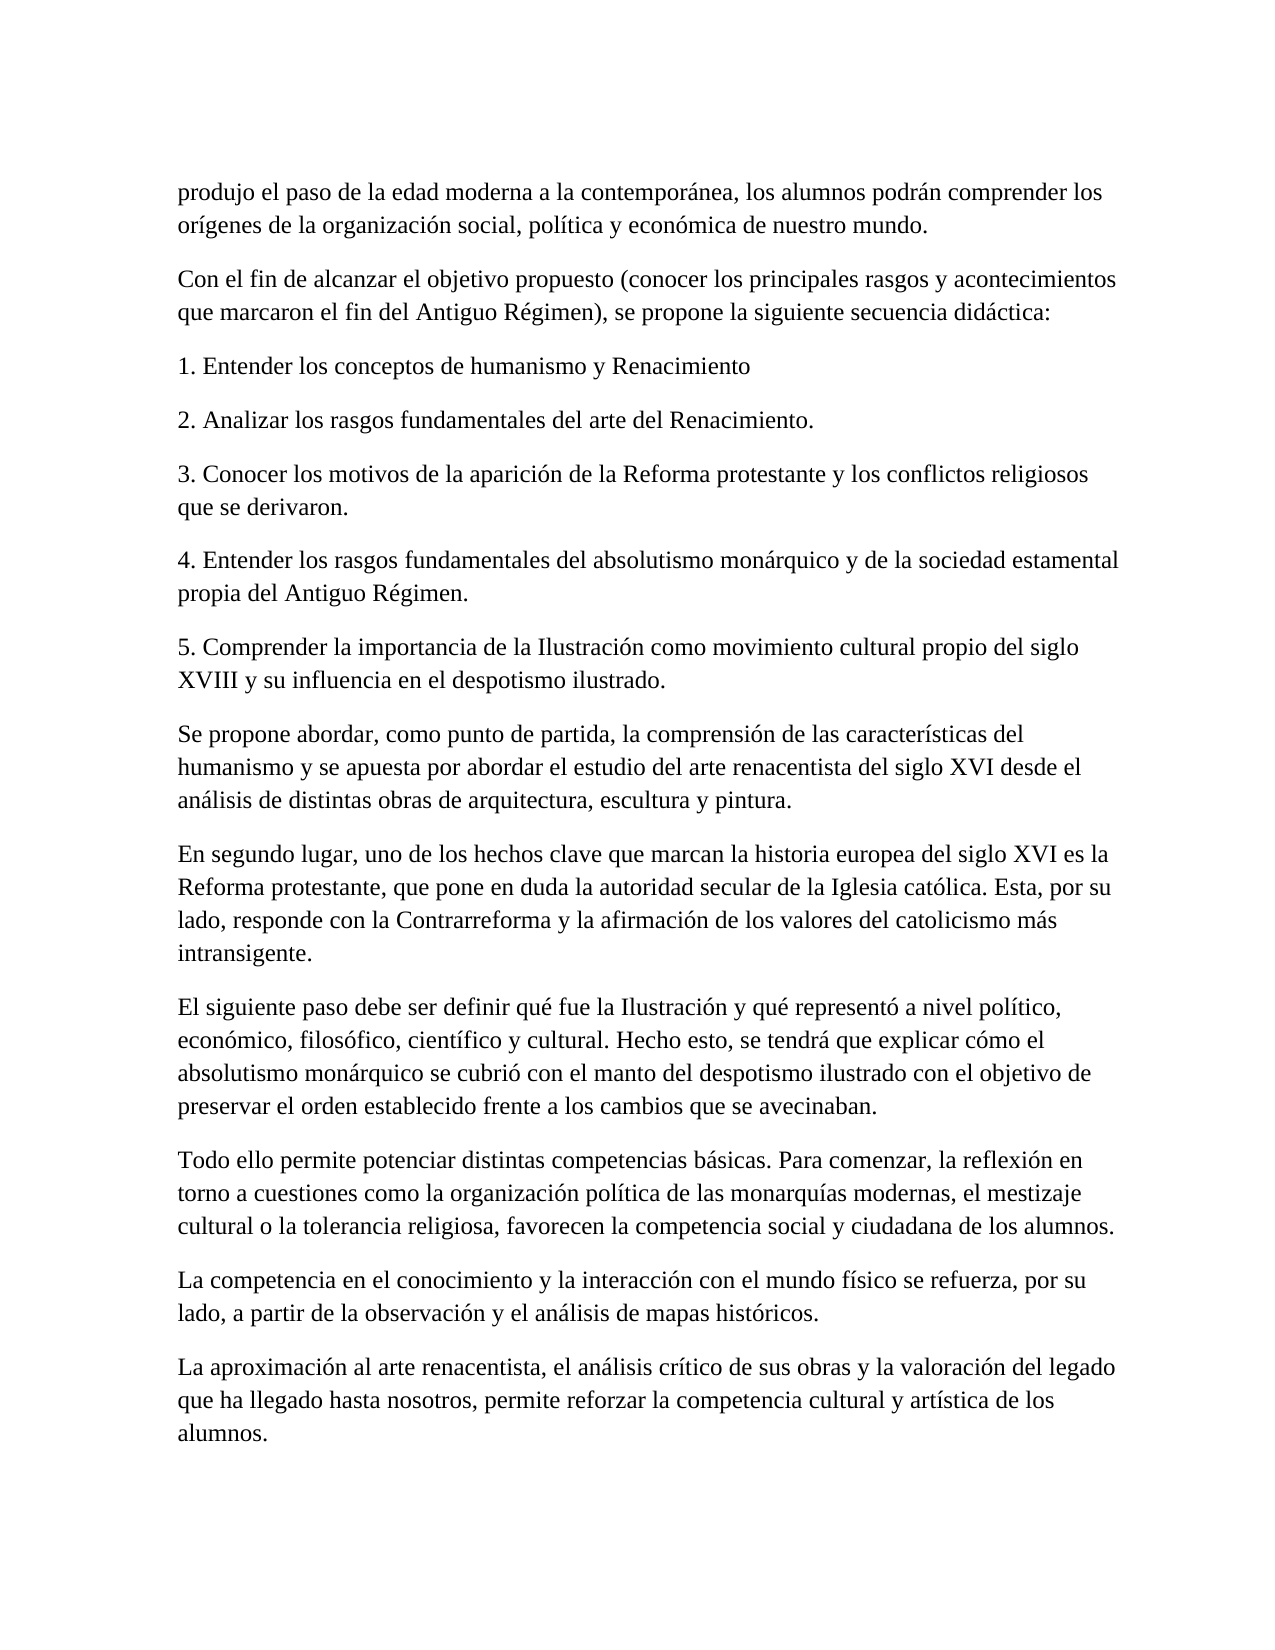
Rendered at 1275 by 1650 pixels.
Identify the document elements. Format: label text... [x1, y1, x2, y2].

text El siguiente paso debe ser definir qué fue la Ilustración y qué representó a nivel político, económico, filosófico, científico y cultural. Hecho esto, se tendrá que explicar cómo el absolutismo monárquico se cubrió con el manto del despotismo ilustrado con el objetivo de preservar el orden establecido frente a los cambios que se avecinaban. [177, 992, 1127, 1120]
text Con el fin de alcanzar el objetivo propuesto (conocer los principales rasgos y acontecimientos que marcaron el fin del Antiguo Régimen), se propone la siguiente secuencia didáctica: [177, 264, 1127, 326]
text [177, 177, 1127, 239]
text 3. Conocer los motivos de la aparición de la Reforma protestante y los conflictos religiosos que se derivaron. [177, 459, 1127, 520]
text La competencia en el conocimiento y la interacción con el mundo físico se refuerza, por su lado, a partir de la observación y el análisis de mapas históricos. [177, 1265, 1127, 1327]
text 2. Analizar los rasgos fundamentales del arte del Renacimiento. [177, 405, 1127, 433]
text Todo ello permite potenciar distintas competencias básicas. Para comenzar, la reflexión en torno a cuestiones como la organización política de las monarquías modernas, el mestizaje cultural o la tolerancia religiosa, favorecen la competencia social y ciudadana de los alumnos. [177, 1145, 1127, 1240]
text 4. Entender los rasgos fundamentales del absolutismo monárquico y de la sociedad estamental propia del Antiguo Régimen. [177, 546, 1127, 607]
text En segundo lugar, uno de los hechos clave que marcan la historia europea del siglo XVI es la Reforma protestante, que pone en duda la autoridad secular de la Iglesia católica. Esta, por su lado, responde con la Contrarreforma y la afirmación de los valores del catolicismo más intransigente. [177, 839, 1127, 967]
text Se propone abordar, como punto de partida, la comprensión de las características del humanismo y se apuesta por abordar el estudio del arte renacentista del siglo XVI desde el análisis de distintas obras de arquitectura, escultura y pintura. [177, 719, 1127, 814]
text 5. Comprender la importancia de la Ilustración como movimiento cultural propio del siglo XVIII y su influencia en el despotismo ilustrado. [177, 632, 1127, 694]
text 1. Entender los conceptos de humanismo y Renacimiento [177, 351, 1127, 380]
text La aproximación al arte renacentista, el análisis crítico de sus obras y la valoración del legado que ha llegado hasta nosotros, permite reforzar la competencia cultural y artística de los alumnos. [177, 1352, 1127, 1447]
